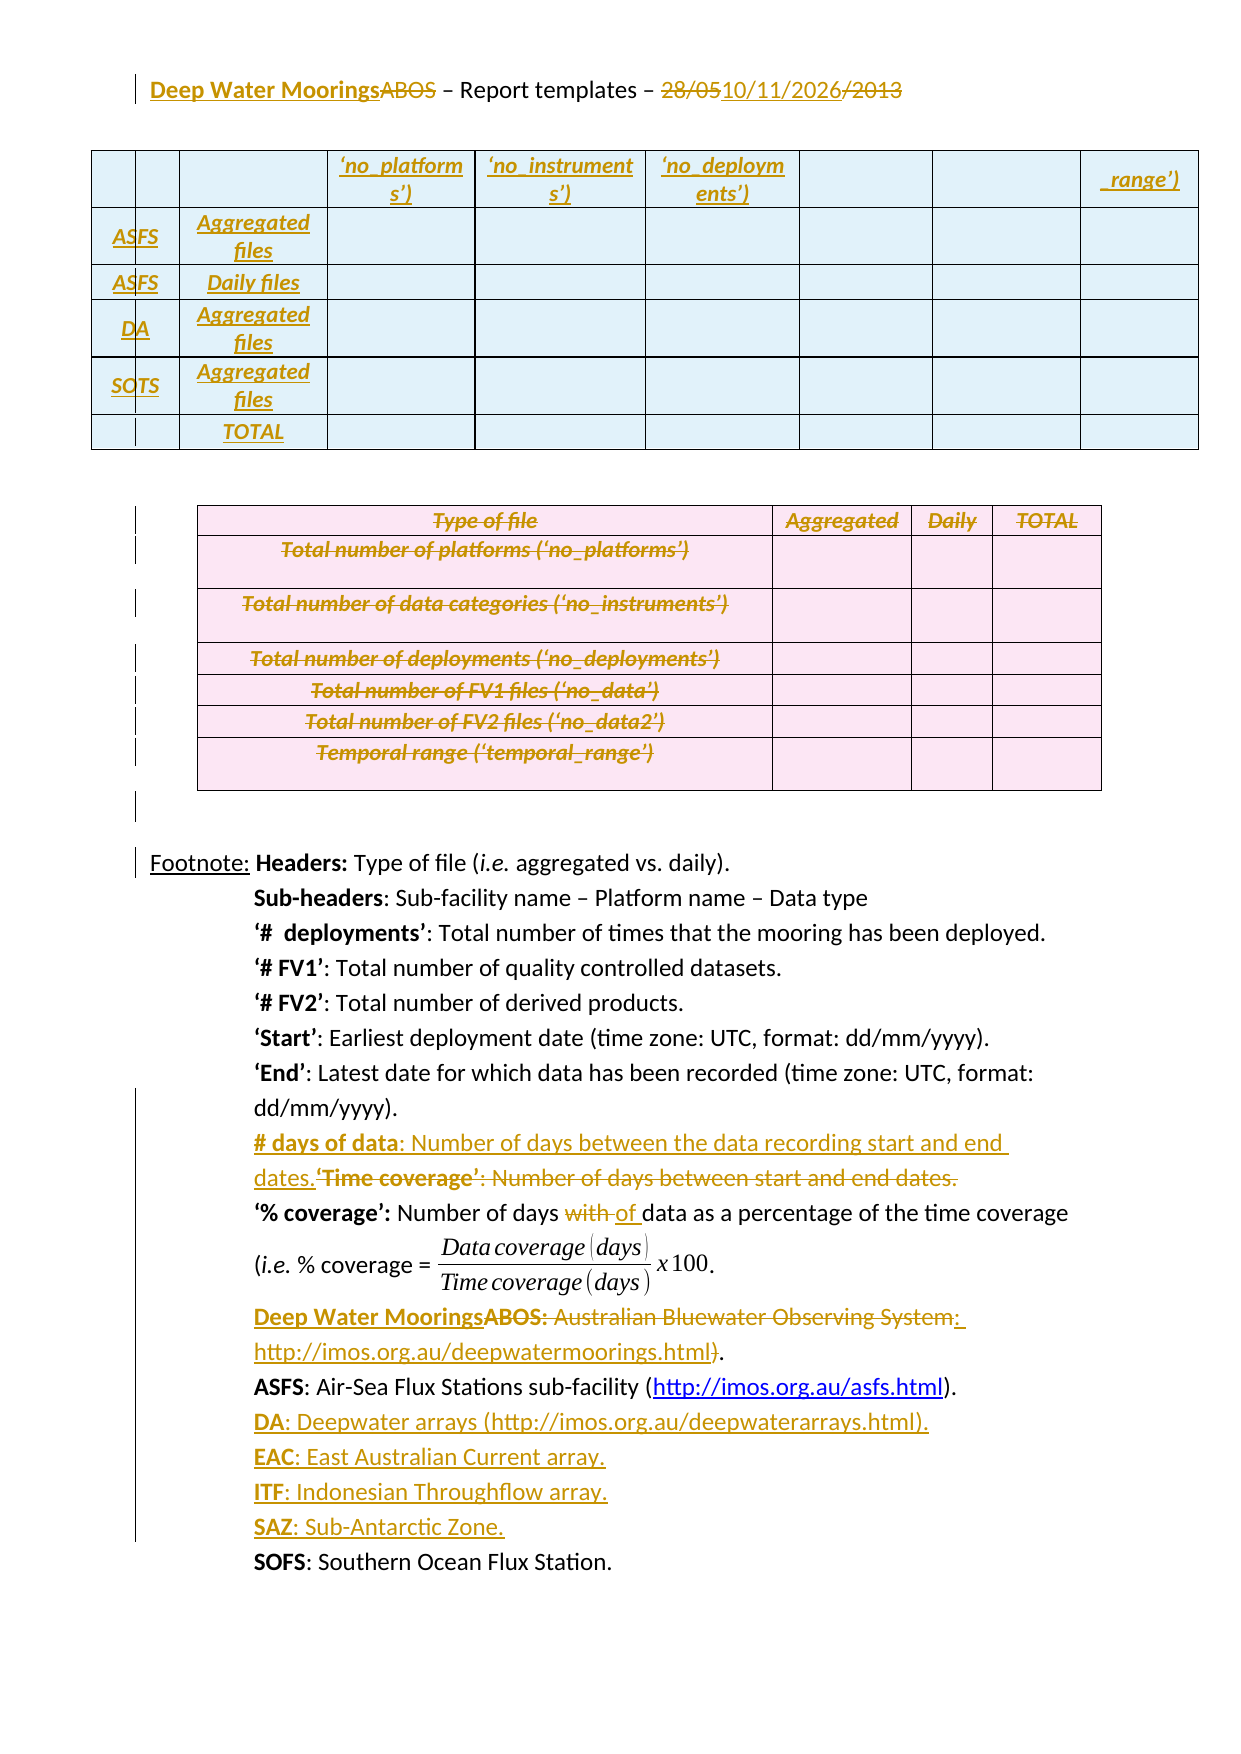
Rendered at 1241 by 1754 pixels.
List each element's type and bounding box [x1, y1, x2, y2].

text [150, 847, 1090, 1577]
